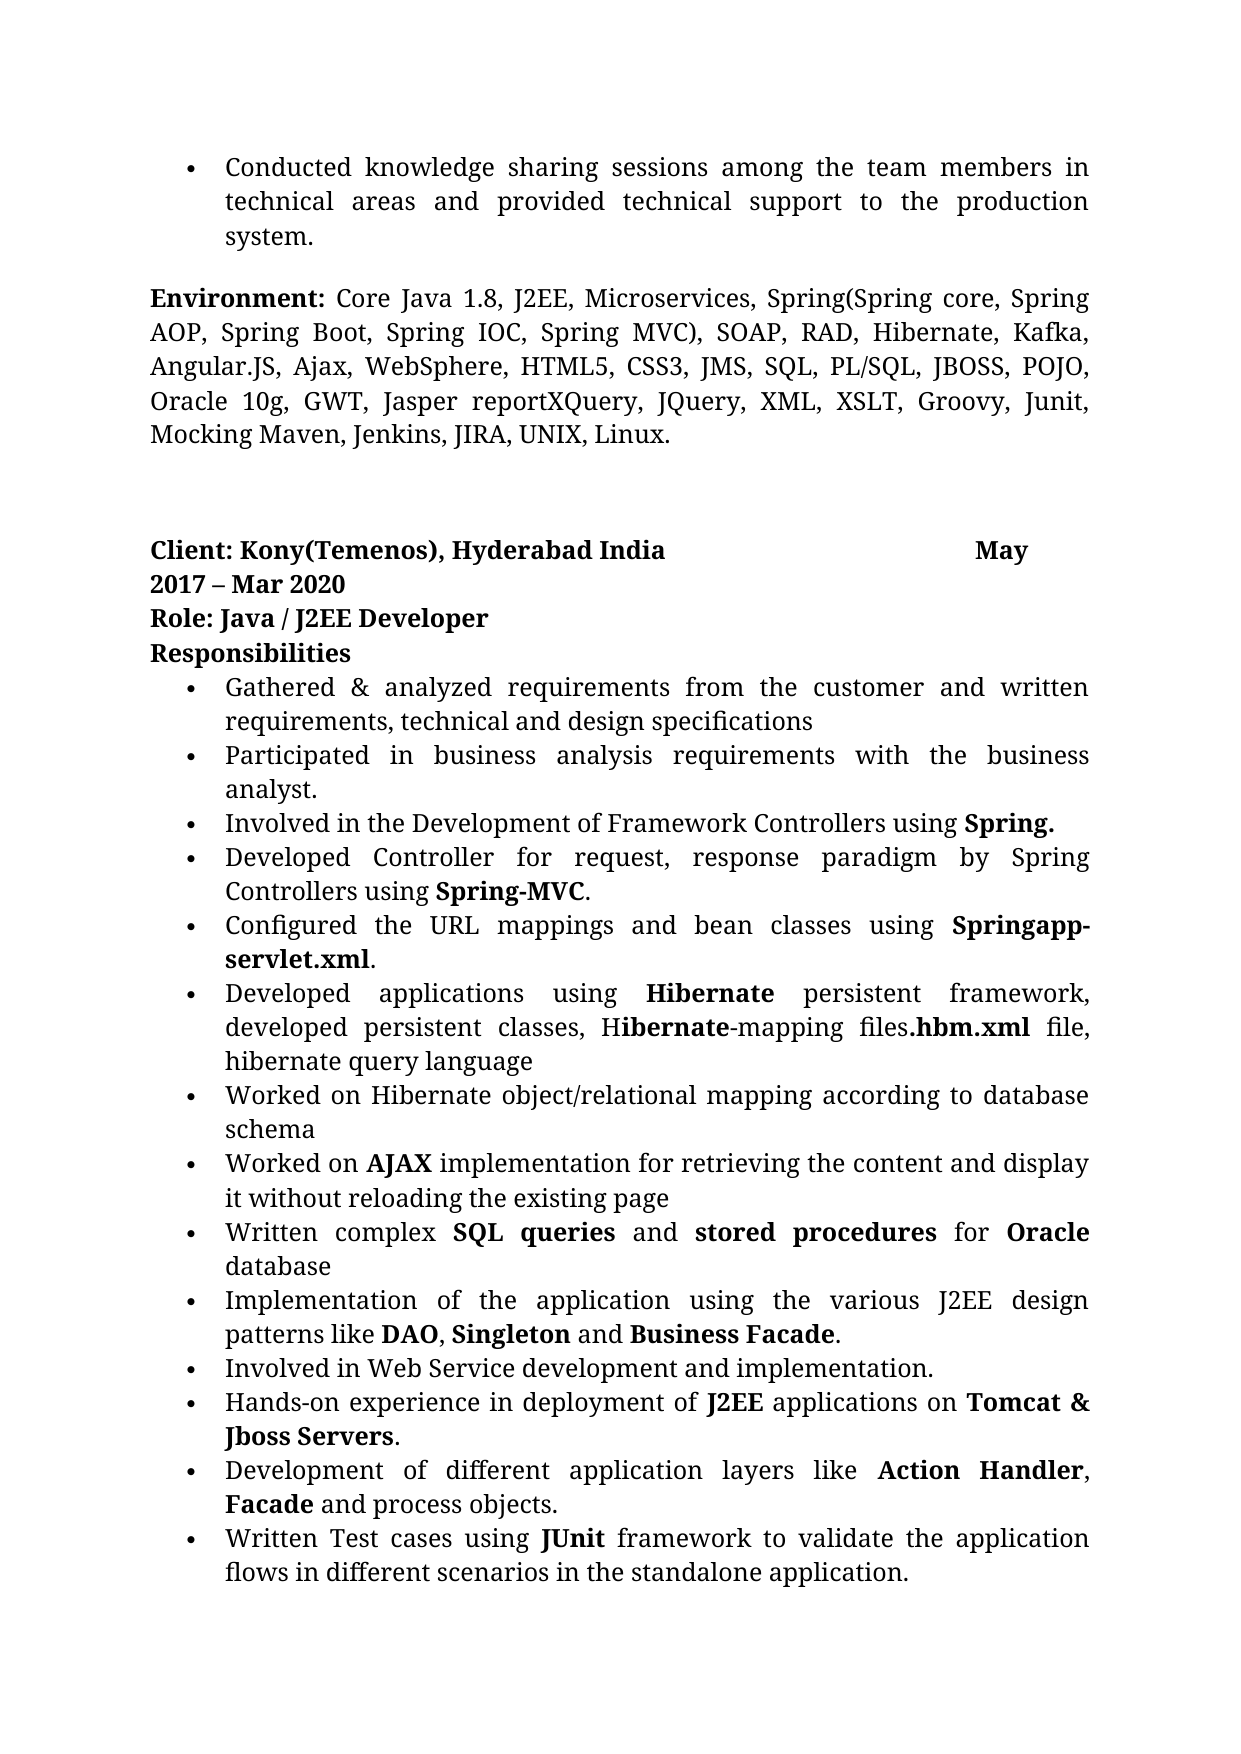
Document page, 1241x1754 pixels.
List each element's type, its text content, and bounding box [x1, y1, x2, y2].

text Client: Kony(Temenos), Hyderabad India May 2017 – Mar 2020 [150, 533, 352, 601]
list Gathered & analyzed requirements from the customer and written requirements, technical and design specifications [187, 669, 1090, 737]
text Environment: Core Java 1.8, J2EE, Microservices, Spring(Spring core, Spring AOP, Spring Boot, Spring IOC, Spring MVC), SOAP, RAD, Hibernate, Kafka, Angular.JS, Ajax, WebSphere, HTML5, CSS3, JMS, SQL, PL/SQL, JBOSS, POJO, Oracle 10g, GWT, Jasper reportXQuery, JQuery, XML, XSLT, Groovy, Junit, Mocking Maven, Jenkins, JIRA, UNIX, Linux. [150, 281, 1090, 451]
list Involved in the Development of Framework Controllers using Spring. [187, 806, 1090, 839]
list Conducted knowledge sharing sessions among the team members in technical areas and provided technical support to the production system. [187, 150, 1090, 252]
text Role: Java / J2EE Developer [150, 601, 1090, 635]
list Worked on Hibernate object/relational mapping according to database schema [187, 1078, 1090, 1146]
list Developed applications using Hibernate persistent framework, developed persistent classes, Hibernate-mapping files.hbm.xml file, hibernate query language [187, 976, 1090, 1078]
list Configured the URL mappings and bean classes using Springapp-servlet.xml. [187, 908, 1090, 976]
list Written Test cases using JUnit framework to validate the application flows in different scenarios in the standalone application. [187, 1521, 1090, 1589]
text Client: Kony(Temenos), Hyderabad India May 2017 – Mar 2020 [375, 533, 1090, 601]
list Written complex SQL queries and stored procedures for Oracle database [187, 1214, 1090, 1282]
list Developed Controller for request, response paradigm by Spring Controllers using Spring-MVC. [187, 839, 1090, 908]
list Hands-on experience in deployment of J2EE applications on Tomcat & Jboss Servers. [187, 1384, 1090, 1453]
list Worked on AJAX implementation for retrieving the content and display it without reloading the existing page [187, 1146, 1090, 1214]
list Implementation of the application using the various J2EE design patterns like DAO, Singleton and Business Facade. [187, 1282, 1090, 1351]
text Responsibilities [150, 635, 1090, 669]
list Involved in Web Service development and implementation. [187, 1351, 1090, 1384]
list Development of different application layers like Action Handler, Facade and process objects. [187, 1453, 1090, 1521]
list Participated in business analysis requirements with the business analyst. [187, 737, 1090, 806]
